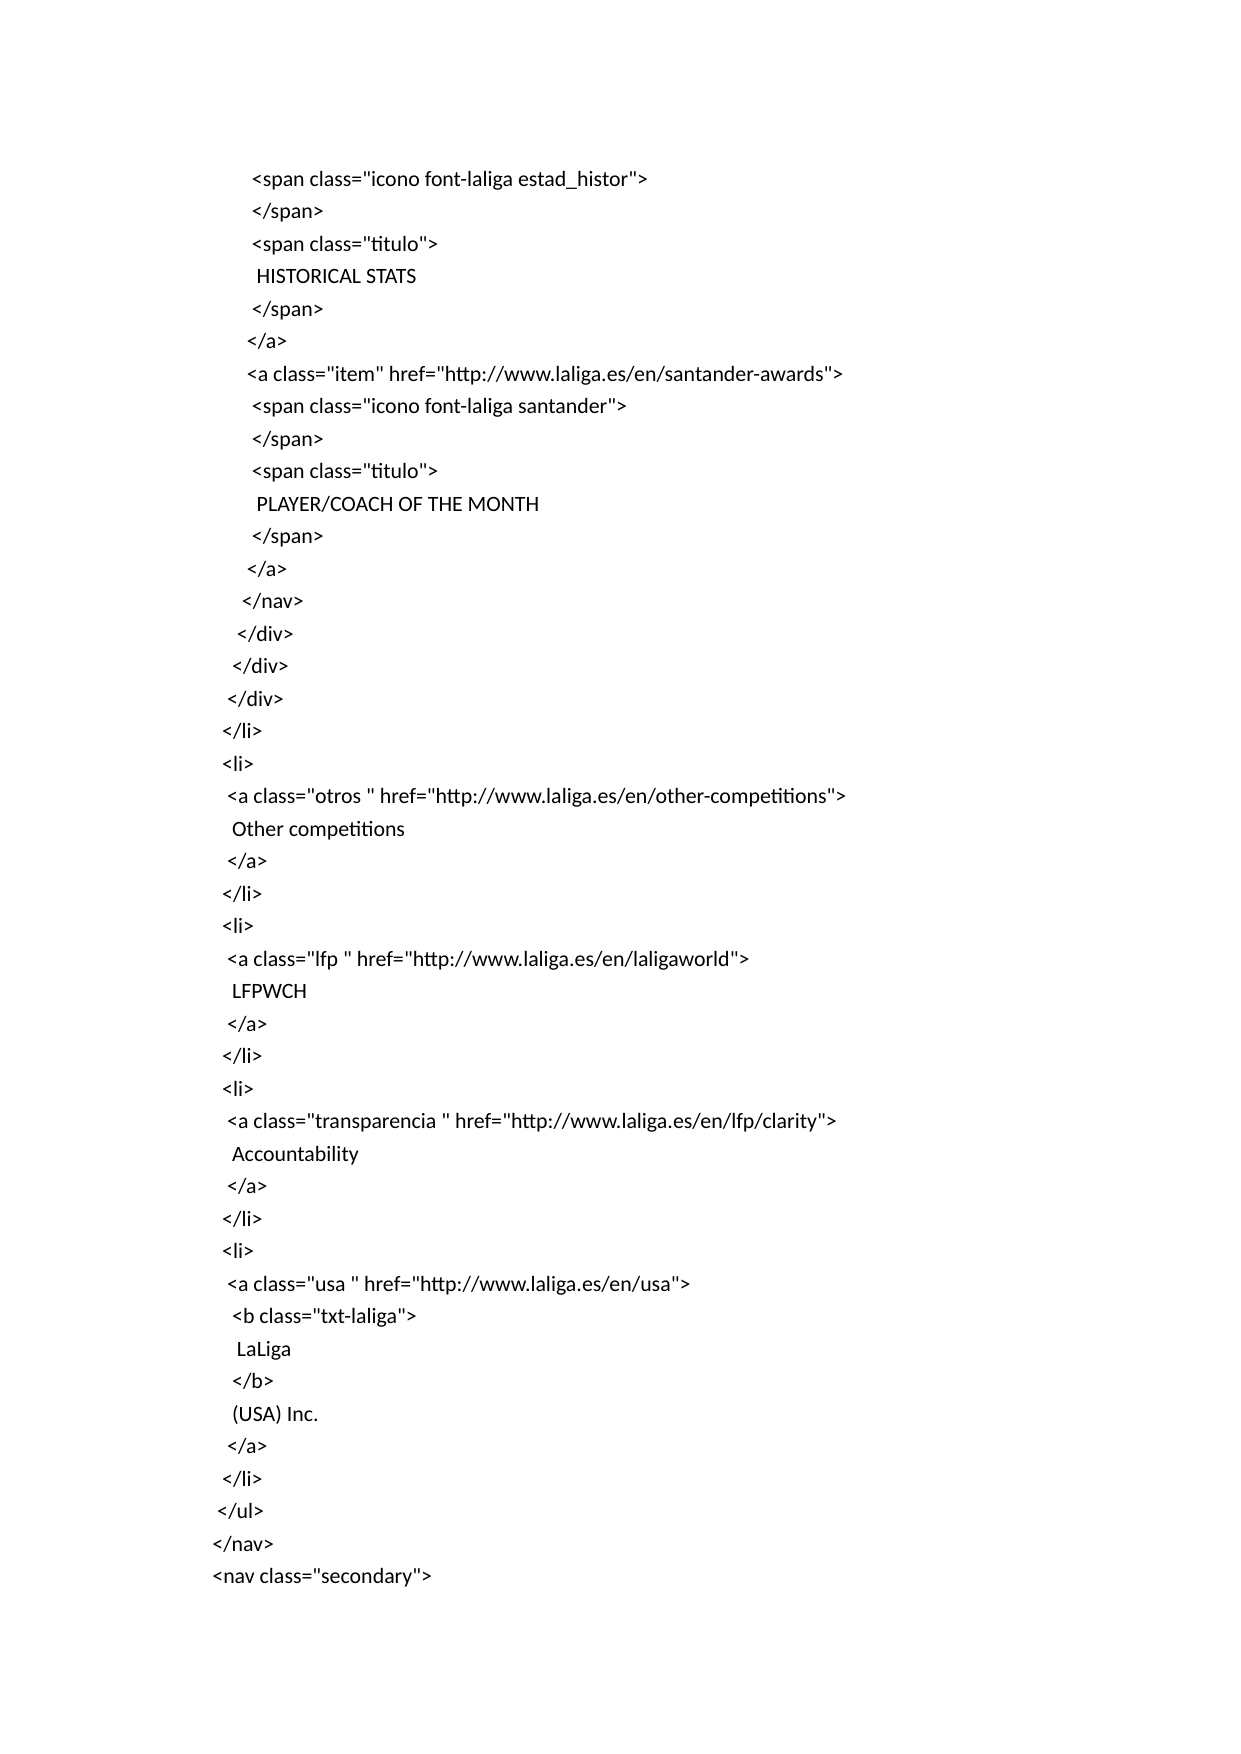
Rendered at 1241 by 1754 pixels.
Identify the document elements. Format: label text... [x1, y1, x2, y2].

text <a class="usa " href="http://www.laliga.es/en/usa"> [187, 1267, 1053, 1299]
text </li> [187, 1462, 1053, 1494]
text <nav class="secondary"> [187, 1559, 1053, 1592]
text </a> [187, 844, 1053, 877]
text </span> [187, 292, 1053, 324]
text </nav> [187, 1527, 1053, 1559]
text PLAYER/COACH OF THE MONTH [187, 487, 1053, 519]
text <span class="titulo"> [187, 454, 1053, 487]
text <a class="transparencia " href="http://www.laliga.es/en/lfp/clarity"> [187, 1104, 1053, 1137]
text <b class="txt-laliga"> [187, 1299, 1053, 1332]
text </a> [187, 1169, 1053, 1202]
text </div> [187, 617, 1053, 649]
text <a class="lfp " href="http://www.laliga.es/en/laligaworld"> [187, 942, 1053, 974]
text <span class="icono font-laliga santander"> [187, 389, 1053, 422]
text HISTORICAL STATS [187, 259, 1053, 292]
text </li> [187, 1039, 1053, 1072]
text <span class="titulo"> [187, 227, 1053, 259]
text </b> [187, 1364, 1053, 1397]
text (USA) Inc. [187, 1397, 1053, 1429]
text Accountability [187, 1137, 1053, 1169]
text </a> [187, 1429, 1053, 1462]
text <a class="item" href="http://www.laliga.es/en/santander-awards"> [187, 357, 1053, 389]
text <li> [187, 909, 1053, 942]
text LFPWCH [187, 974, 1053, 1007]
text <li> [187, 747, 1053, 779]
text <li> [187, 1072, 1053, 1104]
text </nav> [187, 584, 1053, 617]
text </span> [187, 422, 1053, 454]
text </a> [187, 552, 1053, 584]
text <a class="otros " href="http://www.laliga.es/en/other-competitions"> [187, 779, 1053, 812]
text </li> [187, 1202, 1053, 1234]
text </a> [187, 324, 1053, 357]
text </div> [187, 682, 1053, 714]
text Other competitions [187, 812, 1053, 844]
text </div> [187, 649, 1053, 682]
text </span> [187, 519, 1053, 552]
text </li> [187, 877, 1053, 909]
text </li> [187, 714, 1053, 747]
text LaLiga [187, 1332, 1053, 1364]
text <span class="icono font-laliga estad_histor"> [187, 162, 1053, 194]
text </a> [187, 1007, 1053, 1039]
text <li> [187, 1234, 1053, 1267]
text </span> [187, 194, 1053, 227]
text </ul> [187, 1494, 1053, 1527]
